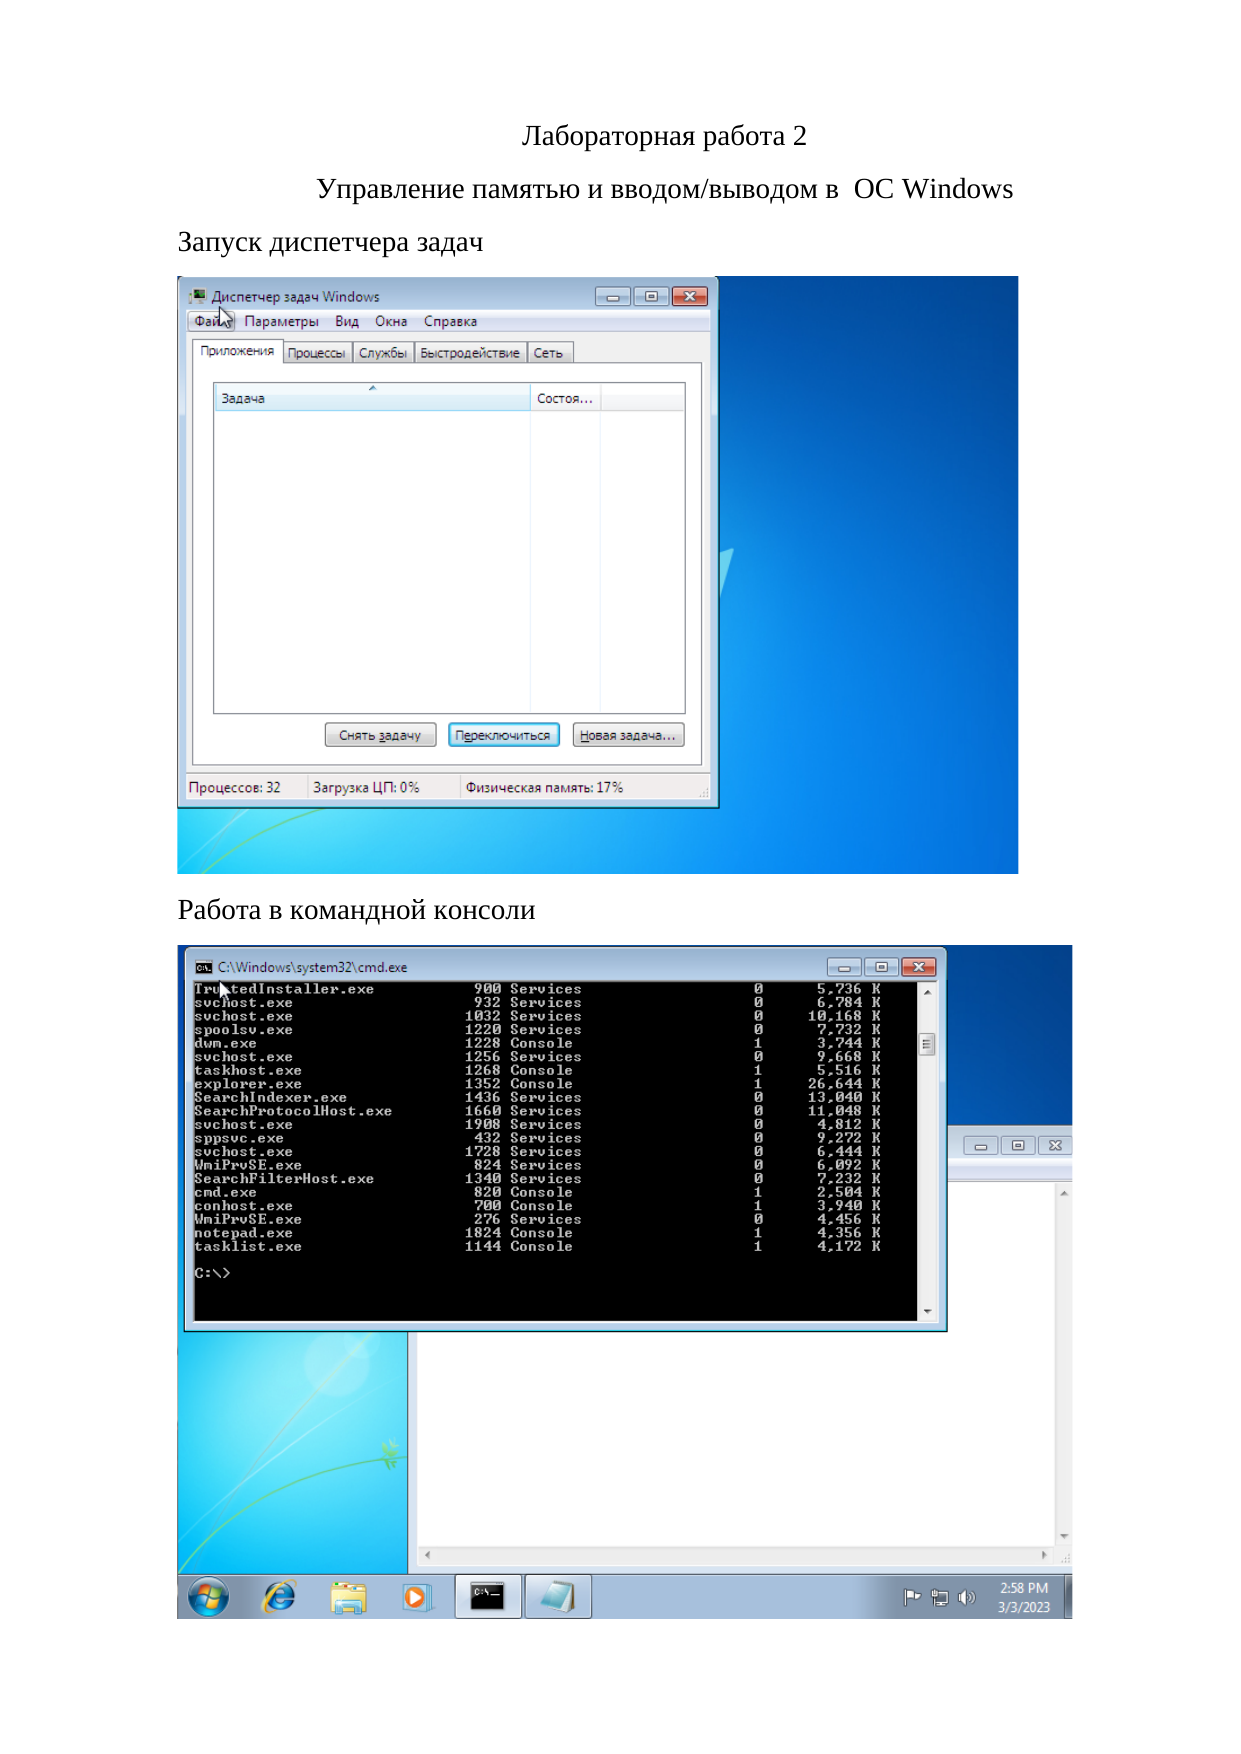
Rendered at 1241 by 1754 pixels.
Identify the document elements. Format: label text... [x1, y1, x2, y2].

text Работа в командной консоли [177, 892, 1152, 926]
text Лабораторная работа 2 [177, 118, 1152, 152]
picture [177, 945, 1073, 1619]
text Запуск диспетчера задач [177, 224, 1152, 257]
picture [177, 276, 1019, 874]
text Управление памятью и вводом/выводом в ОС Windows [177, 171, 1152, 204]
